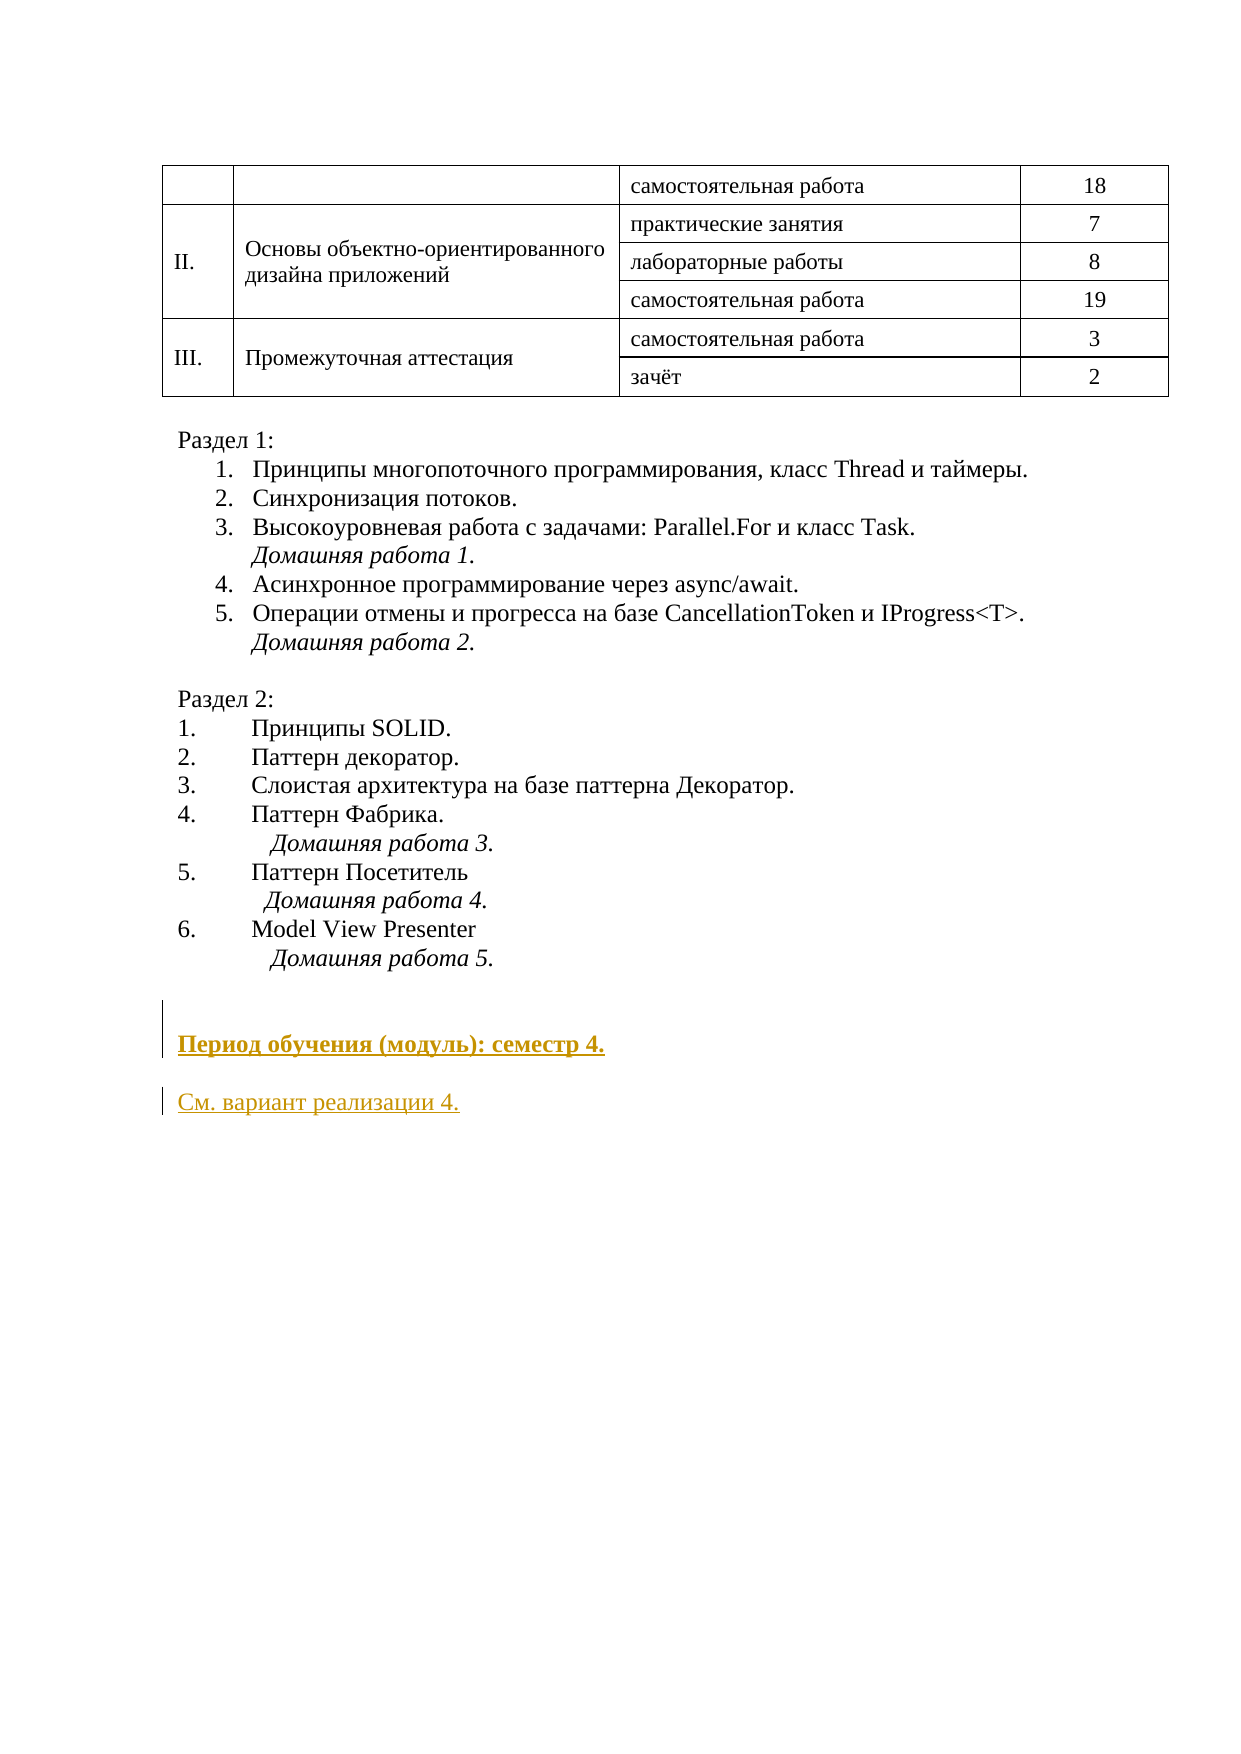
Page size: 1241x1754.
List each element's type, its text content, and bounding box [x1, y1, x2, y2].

list Паттерн Посетитель [177, 857, 1152, 885]
text Раздел 2: [177, 684, 1152, 713]
list Домашняя работа 3. [222, 828, 1152, 857]
list Операции отмены и прогресса на базе CancellationToken и IProgress<T>. [215, 598, 1152, 627]
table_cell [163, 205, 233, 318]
list Асинхронное программирование через async/await. [215, 569, 1152, 598]
list Паттерн Фабрика. [177, 799, 1152, 828]
text Раздел 1: [177, 425, 1152, 454]
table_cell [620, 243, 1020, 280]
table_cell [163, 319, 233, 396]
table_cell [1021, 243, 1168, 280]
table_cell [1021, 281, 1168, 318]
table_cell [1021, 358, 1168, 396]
list Синхронизация потоков. [215, 483, 1152, 512]
list Принципы многопоточного программирования, класс Thread и таймеры. [215, 454, 1152, 483]
text Домашняя работа 4. [222, 885, 1152, 914]
list Домашняя работа 2. [177, 627, 1152, 655]
text Домашняя работа 5. [222, 943, 1152, 972]
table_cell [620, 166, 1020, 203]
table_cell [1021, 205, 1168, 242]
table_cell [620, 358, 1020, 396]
list Слоистая архитектура на базе паттерна Декоратор. [177, 770, 1152, 799]
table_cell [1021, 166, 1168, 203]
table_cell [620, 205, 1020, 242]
list Домашняя работа 1. [177, 540, 1152, 569]
list Model View Presenter [177, 914, 1152, 943]
list Принципы SOLID. [177, 713, 1152, 742]
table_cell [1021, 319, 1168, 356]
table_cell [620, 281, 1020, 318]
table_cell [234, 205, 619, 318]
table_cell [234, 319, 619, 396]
list Паттерн декоратор. [177, 742, 1152, 770]
list Высокоуровневая работа с задачами: Parallel.For и класс Task. [215, 512, 1152, 540]
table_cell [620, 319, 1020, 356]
